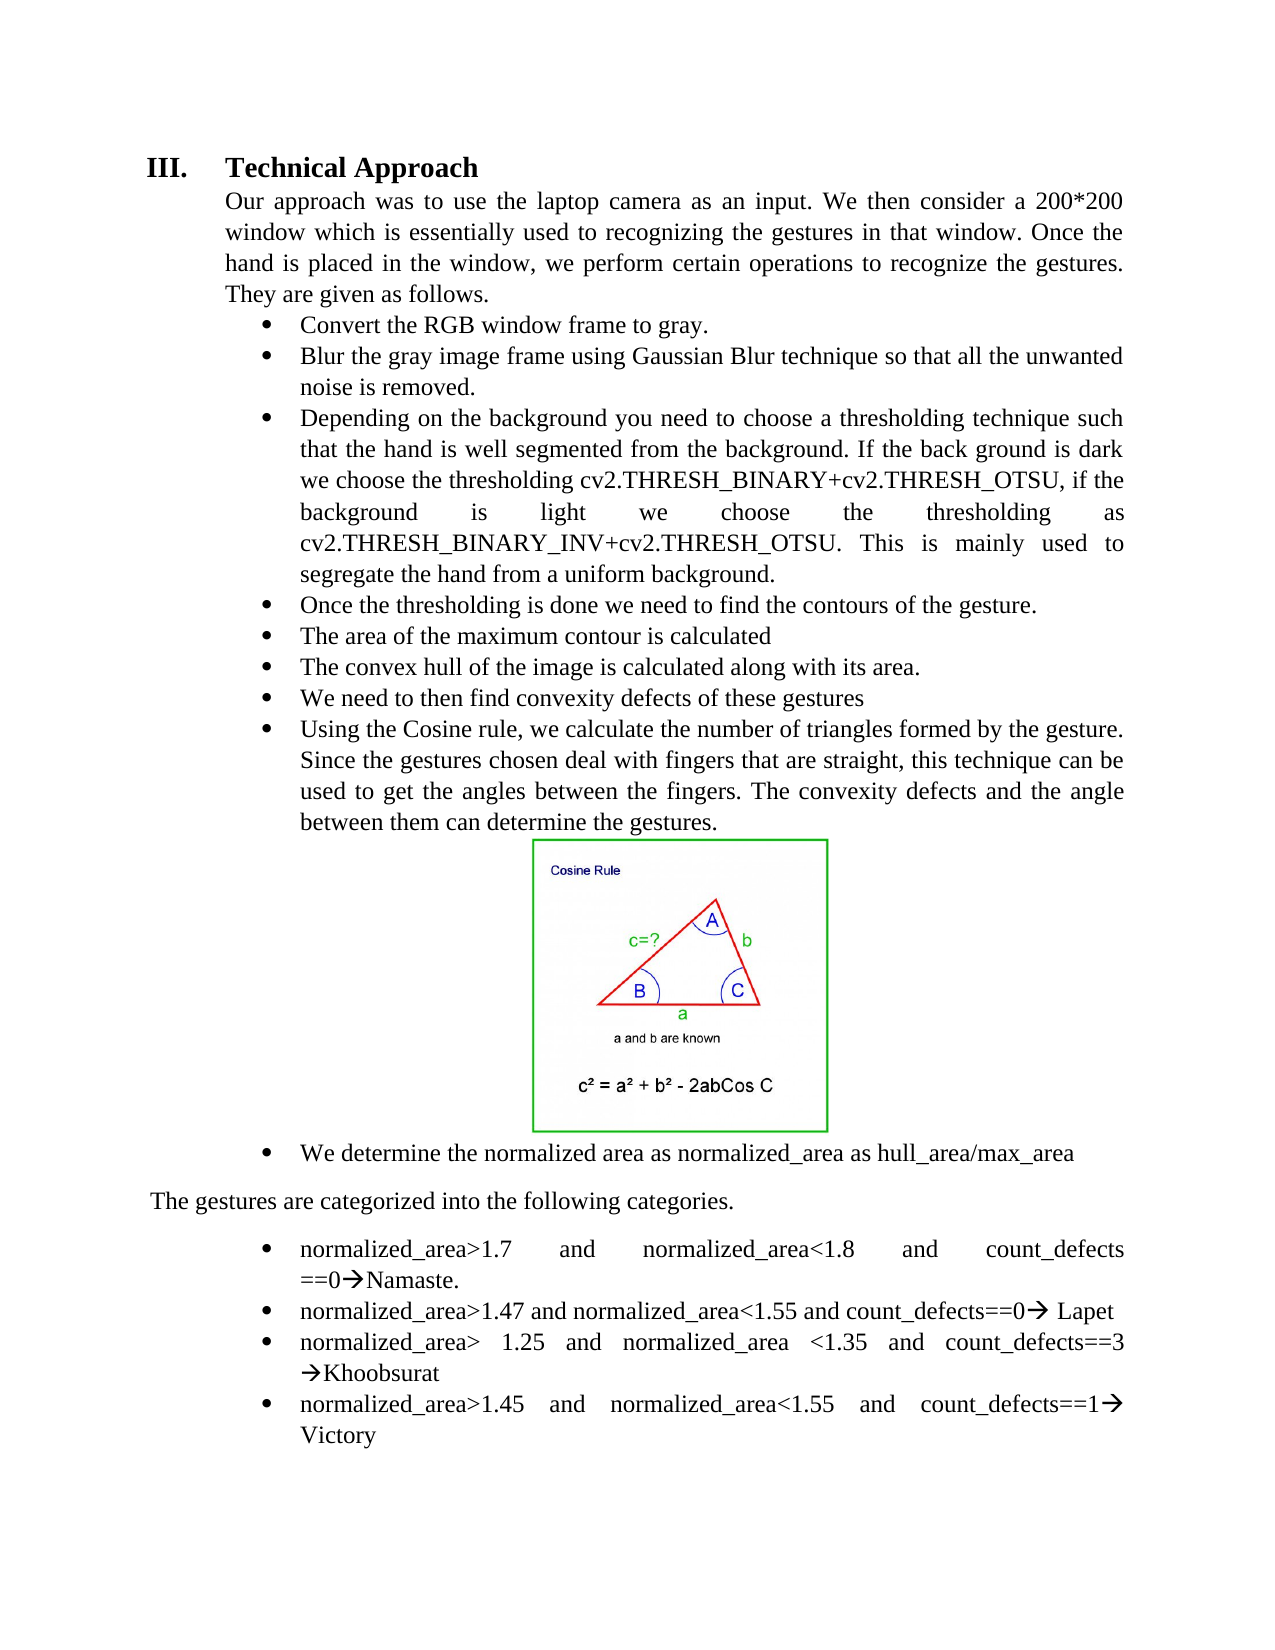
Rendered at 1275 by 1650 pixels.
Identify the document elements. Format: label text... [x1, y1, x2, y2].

list We determine the normalized area as normalized_area as hull_area/max_area [262, 1138, 1125, 1167]
text The gestures are categorized into the following categories. [150, 1186, 1125, 1215]
list Blur the gray image frame using Gaussian Blur technique so that all the unwanted noise is removed. [262, 341, 1125, 401]
list Convert the RGB window frame to gray. [262, 310, 1125, 339]
list Technical Approach [187, 150, 1125, 183]
list Our approach was to use the laptop camera as an input. We then consider a 200*200 window which is essentially used to recognizing the gestures in that window. Once the hand is placed in the window, we perform certain operations to recognize the gestures. They are given as follows. [225, 186, 1125, 308]
list normalized_area>1.7 and normalized_area<1.8 and count_defects ==0Namaste. [262, 1234, 1125, 1293]
list Once the thresholding is done we need to find the contours of the gesture. [262, 590, 1125, 618]
list We need to then find convexity defects of these gestures [262, 683, 1125, 712]
list normalized_area> 1.25 and normalized_area <1.35 and count_defects==3 Khoobsurat [262, 1327, 1125, 1387]
picture [531, 838, 830, 1136]
list normalized_area>1.45 and normalized_area<1.55 and count_defects==1 Victory [262, 1389, 1125, 1449]
list normalized_area>1.47 and normalized_area<1.55 and count_defects==0 Lapet [262, 1296, 1125, 1324]
list The convex hull of the image is calculated along with its area. [262, 652, 1125, 681]
list Using the Cosine rule, we calculate the number of triangles formed by the gesture. Since the gestures chosen deal with fingers that are straight, this technique can be used to get the angles between the fingers. The convexity defects and the angle between them can determine the gestures. [262, 714, 1125, 836]
list The area of the maximum contour is calculated [262, 621, 1125, 649]
list Depending on the background you need to choose a thresholding technique such that the hand is well segmented from the background. If the back ground is dark we choose the thresholding cv2.THRESH_BINARY+cv2.THRESH_OTSU, if the background is light we choose the thresholding as cv2.THRESH_BINARY_INV+cv2.THRESH_OTSU. This is mainly used to segregate the hand from a uniform background. [262, 403, 1125, 587]
